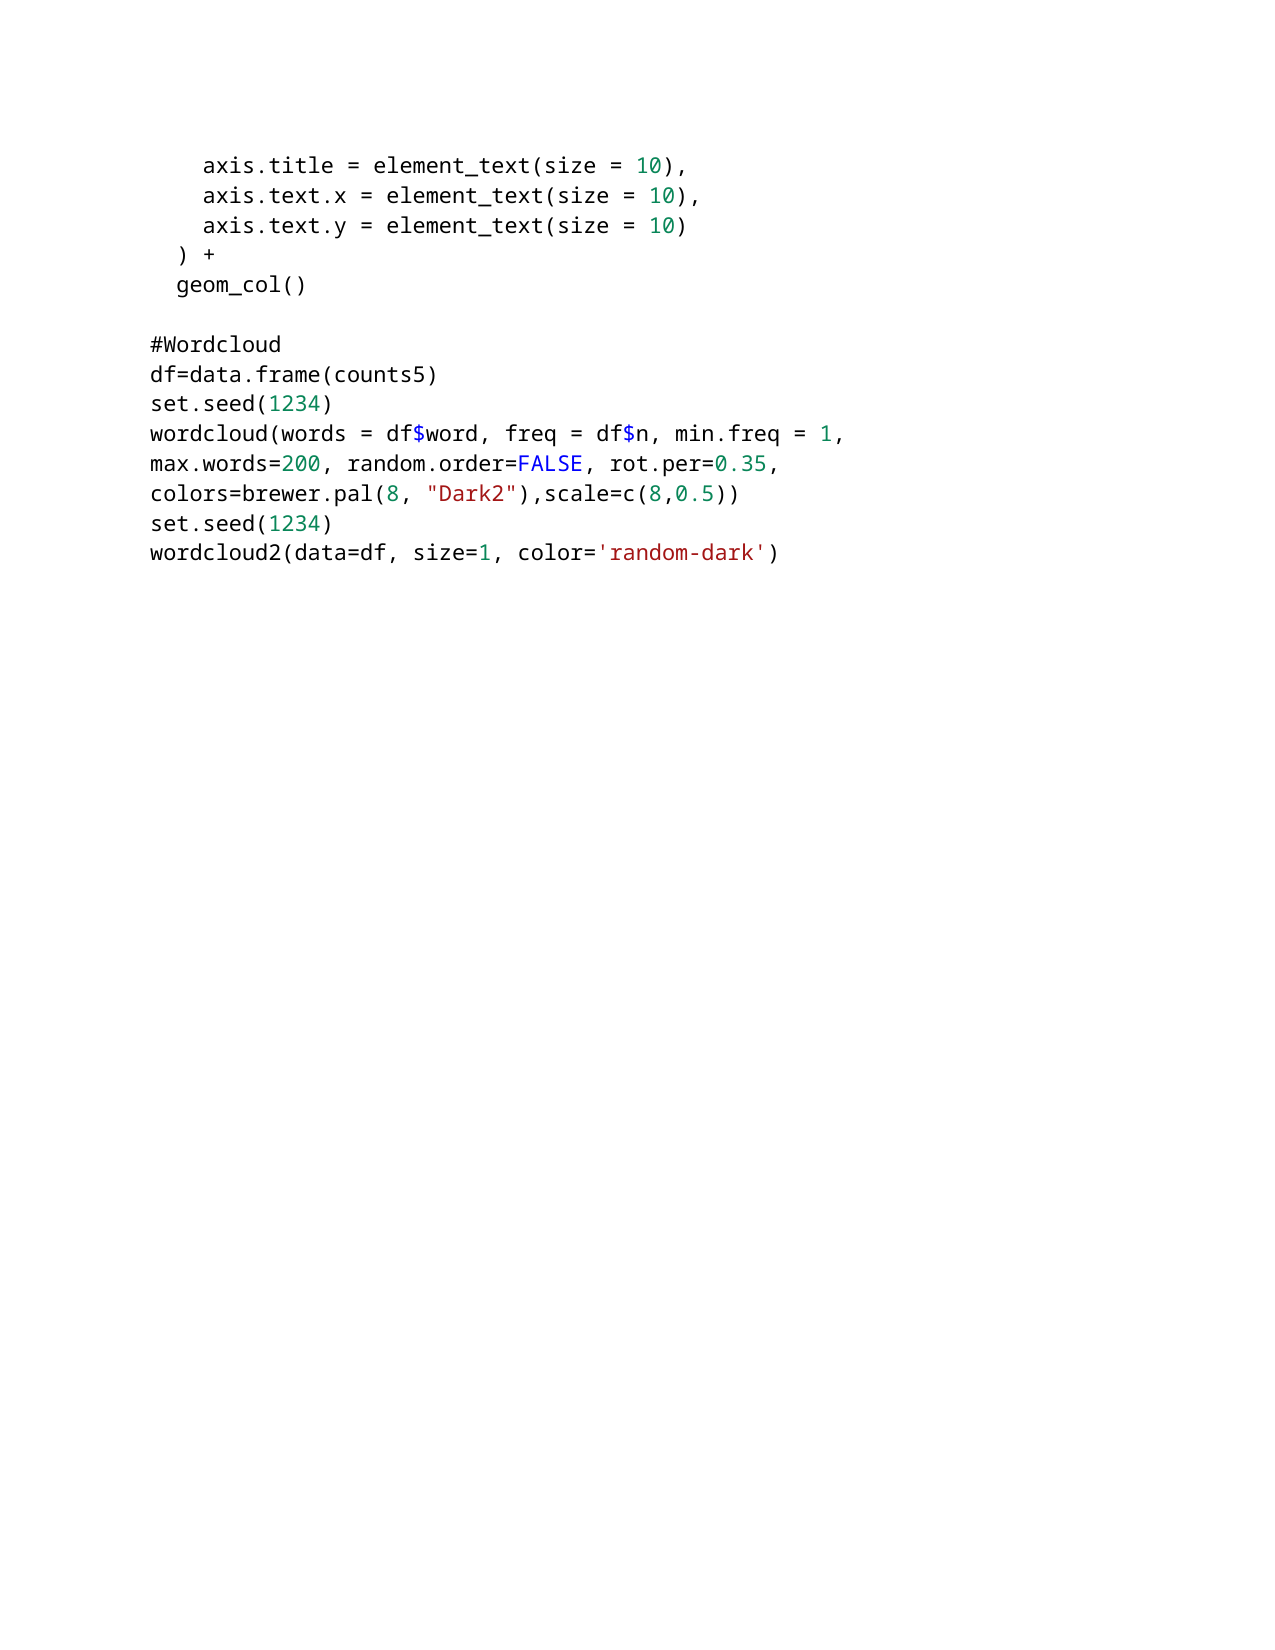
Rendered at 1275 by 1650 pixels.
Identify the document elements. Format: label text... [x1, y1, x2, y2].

text df=data.frame(counts5) [150, 358, 1125, 388]
text colors=brewer.pal(8, "Dark2"),scale=c(8,0.5)) [150, 478, 1125, 507]
text #Wordcloud [150, 329, 1125, 358]
text ) + [150, 239, 1125, 269]
text max.words=200, random.order=FALSE, rot.per=0.35, [150, 448, 1125, 478]
text axis.text.x = element_text(size = 10), [150, 180, 1125, 209]
text wordcloud2(data=df, size=1, color='random-dark') [150, 537, 1125, 567]
text axis.text.y = element_text(size = 10) [150, 209, 1125, 239]
text wordcloud(words = df$word, freq = df$n, min.freq = 1, [150, 418, 1125, 448]
text set.seed(1234) [150, 388, 1125, 418]
text set.seed(1234) [150, 507, 1125, 537]
text axis.title = element_text(size = 10), [150, 150, 1125, 180]
text geom_col() [150, 269, 1125, 299]
